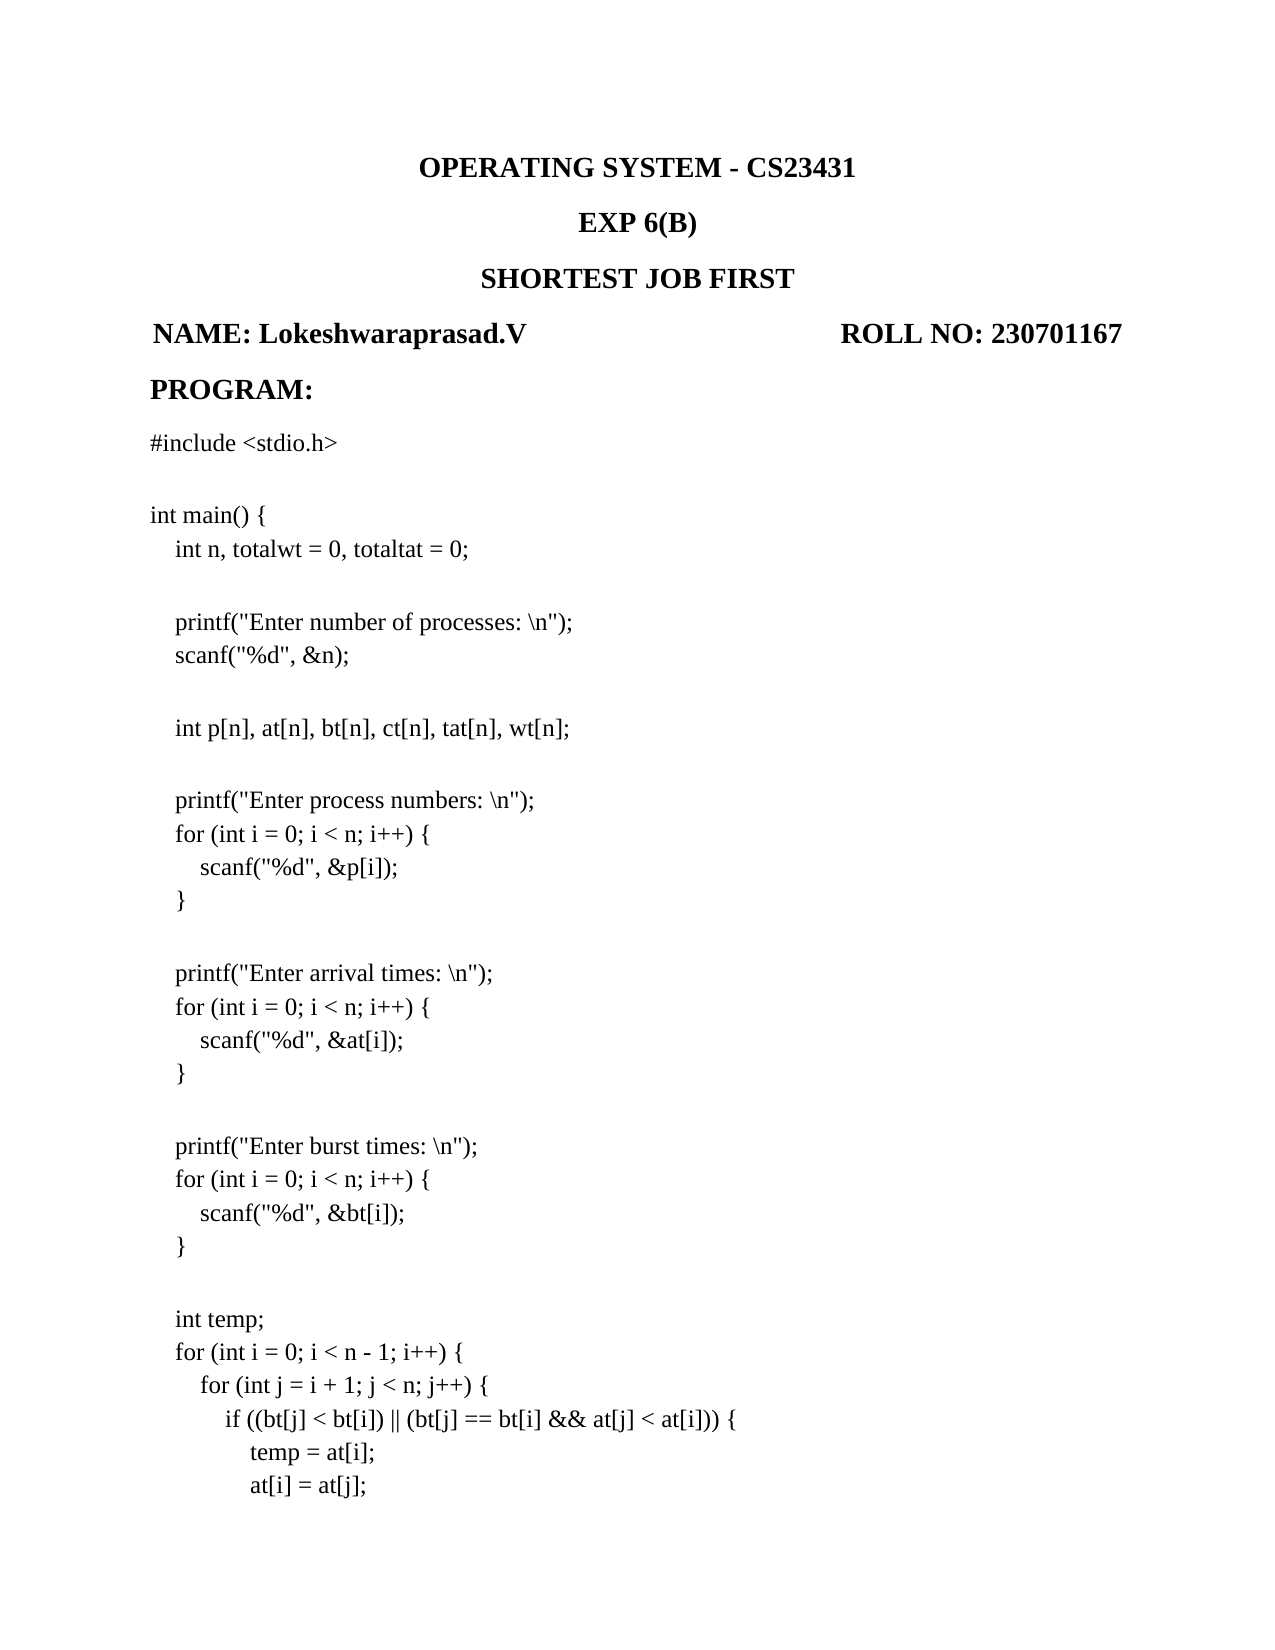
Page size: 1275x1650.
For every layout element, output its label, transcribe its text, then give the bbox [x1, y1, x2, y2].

text PROGRAM: [150, 372, 1125, 406]
text SHORTEST JOB FIRST [150, 261, 1125, 294]
text EXP 6(B) [150, 206, 1125, 239]
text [150, 428, 1125, 1499]
text NAME: Lokeshwaraprasad.V ROLL NO: 230701167 [150, 317, 1125, 350]
text OPERATING SYSTEM - CS23431 [150, 150, 1125, 183]
